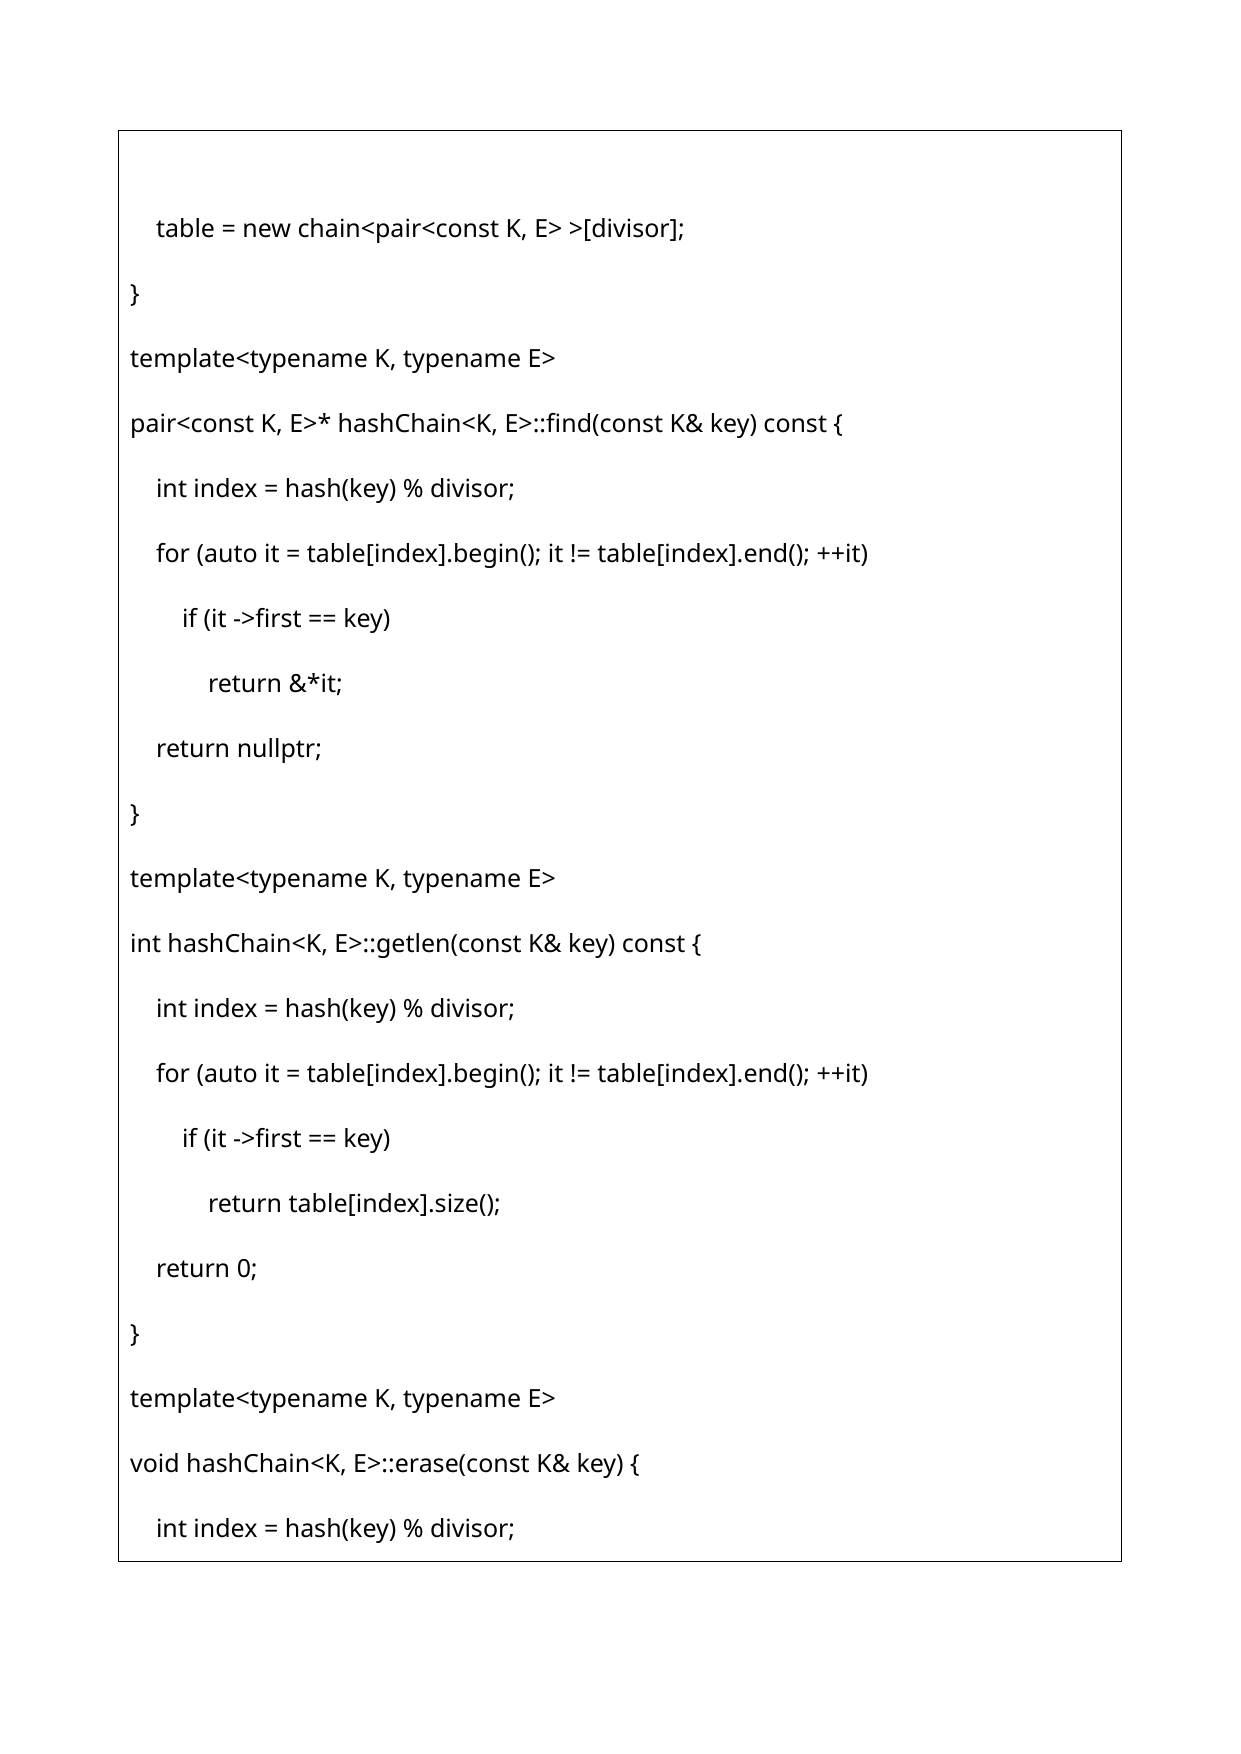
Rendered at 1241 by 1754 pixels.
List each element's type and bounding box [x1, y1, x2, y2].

table_cell [119, 131, 1121, 1561]
